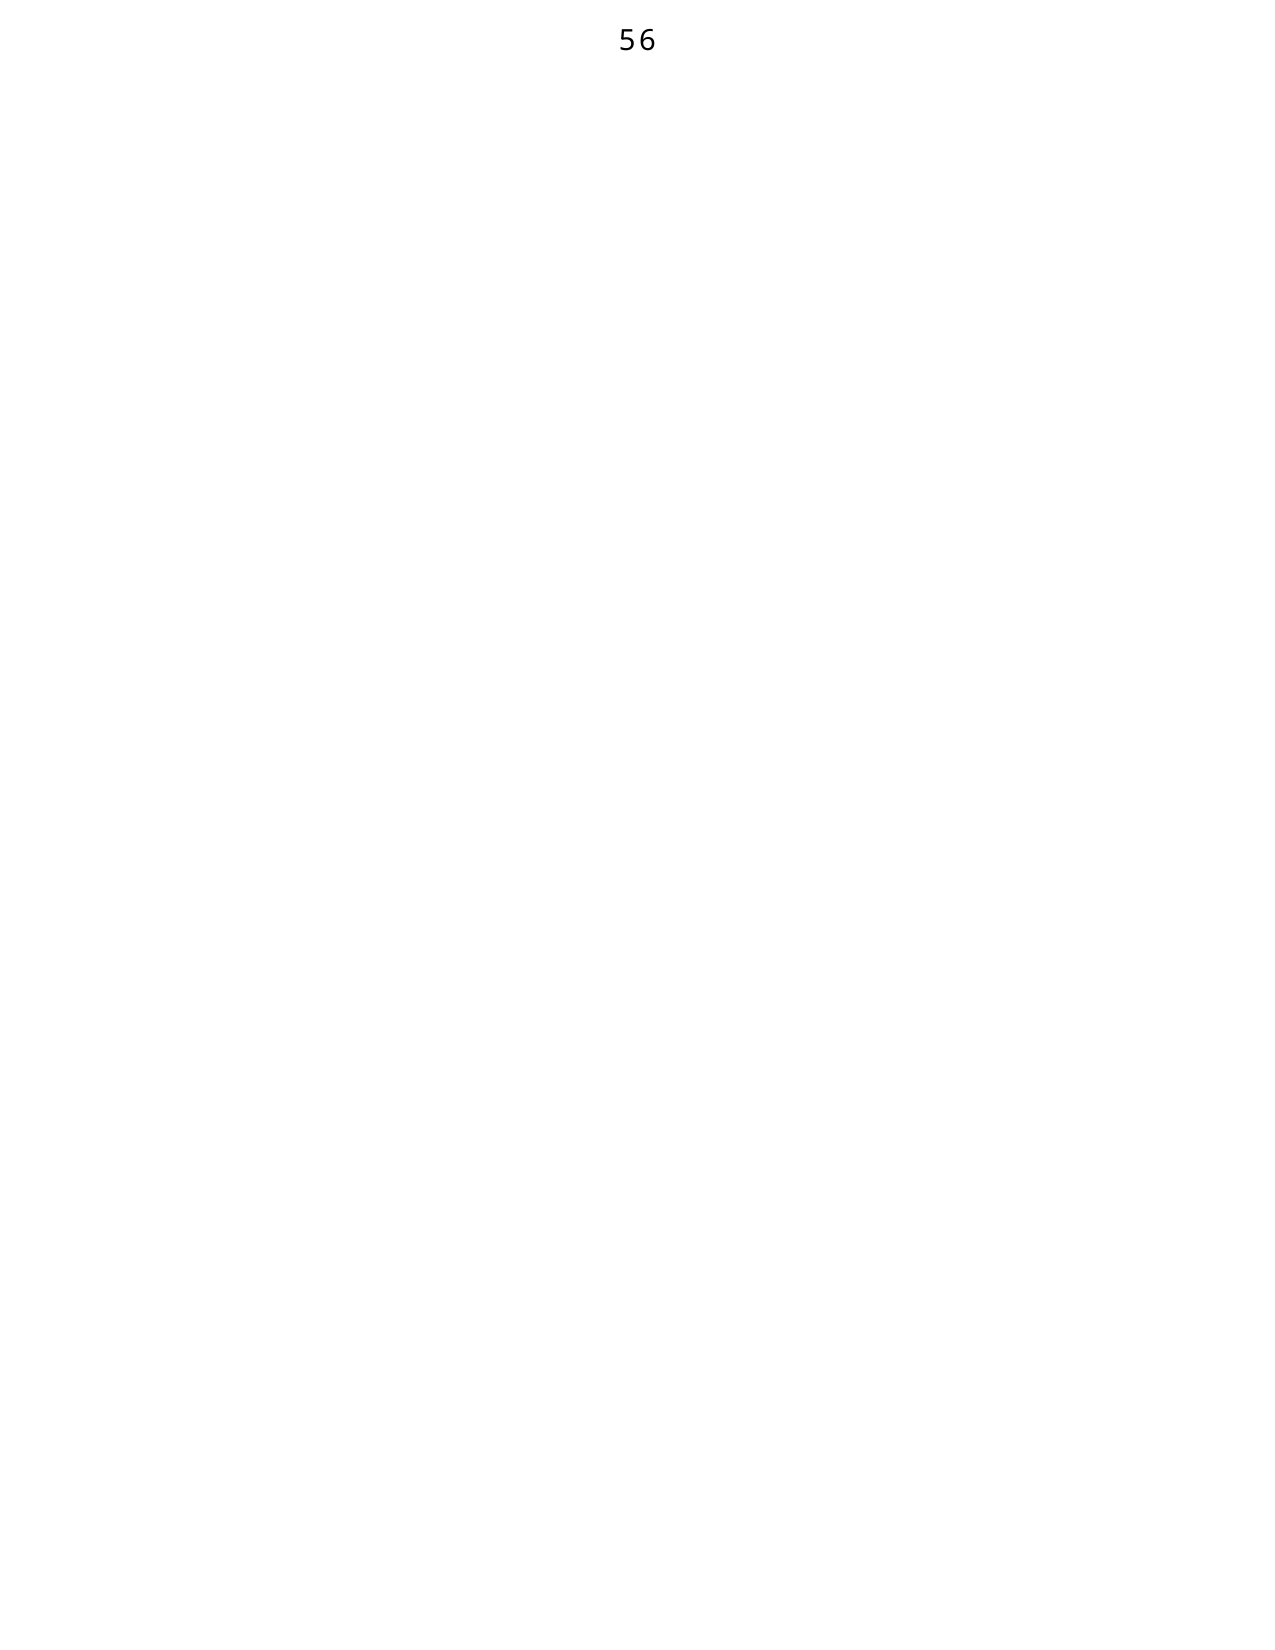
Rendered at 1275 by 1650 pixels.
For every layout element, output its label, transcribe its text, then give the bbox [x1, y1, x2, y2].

text 56 [152, 23, 1122, 57]
